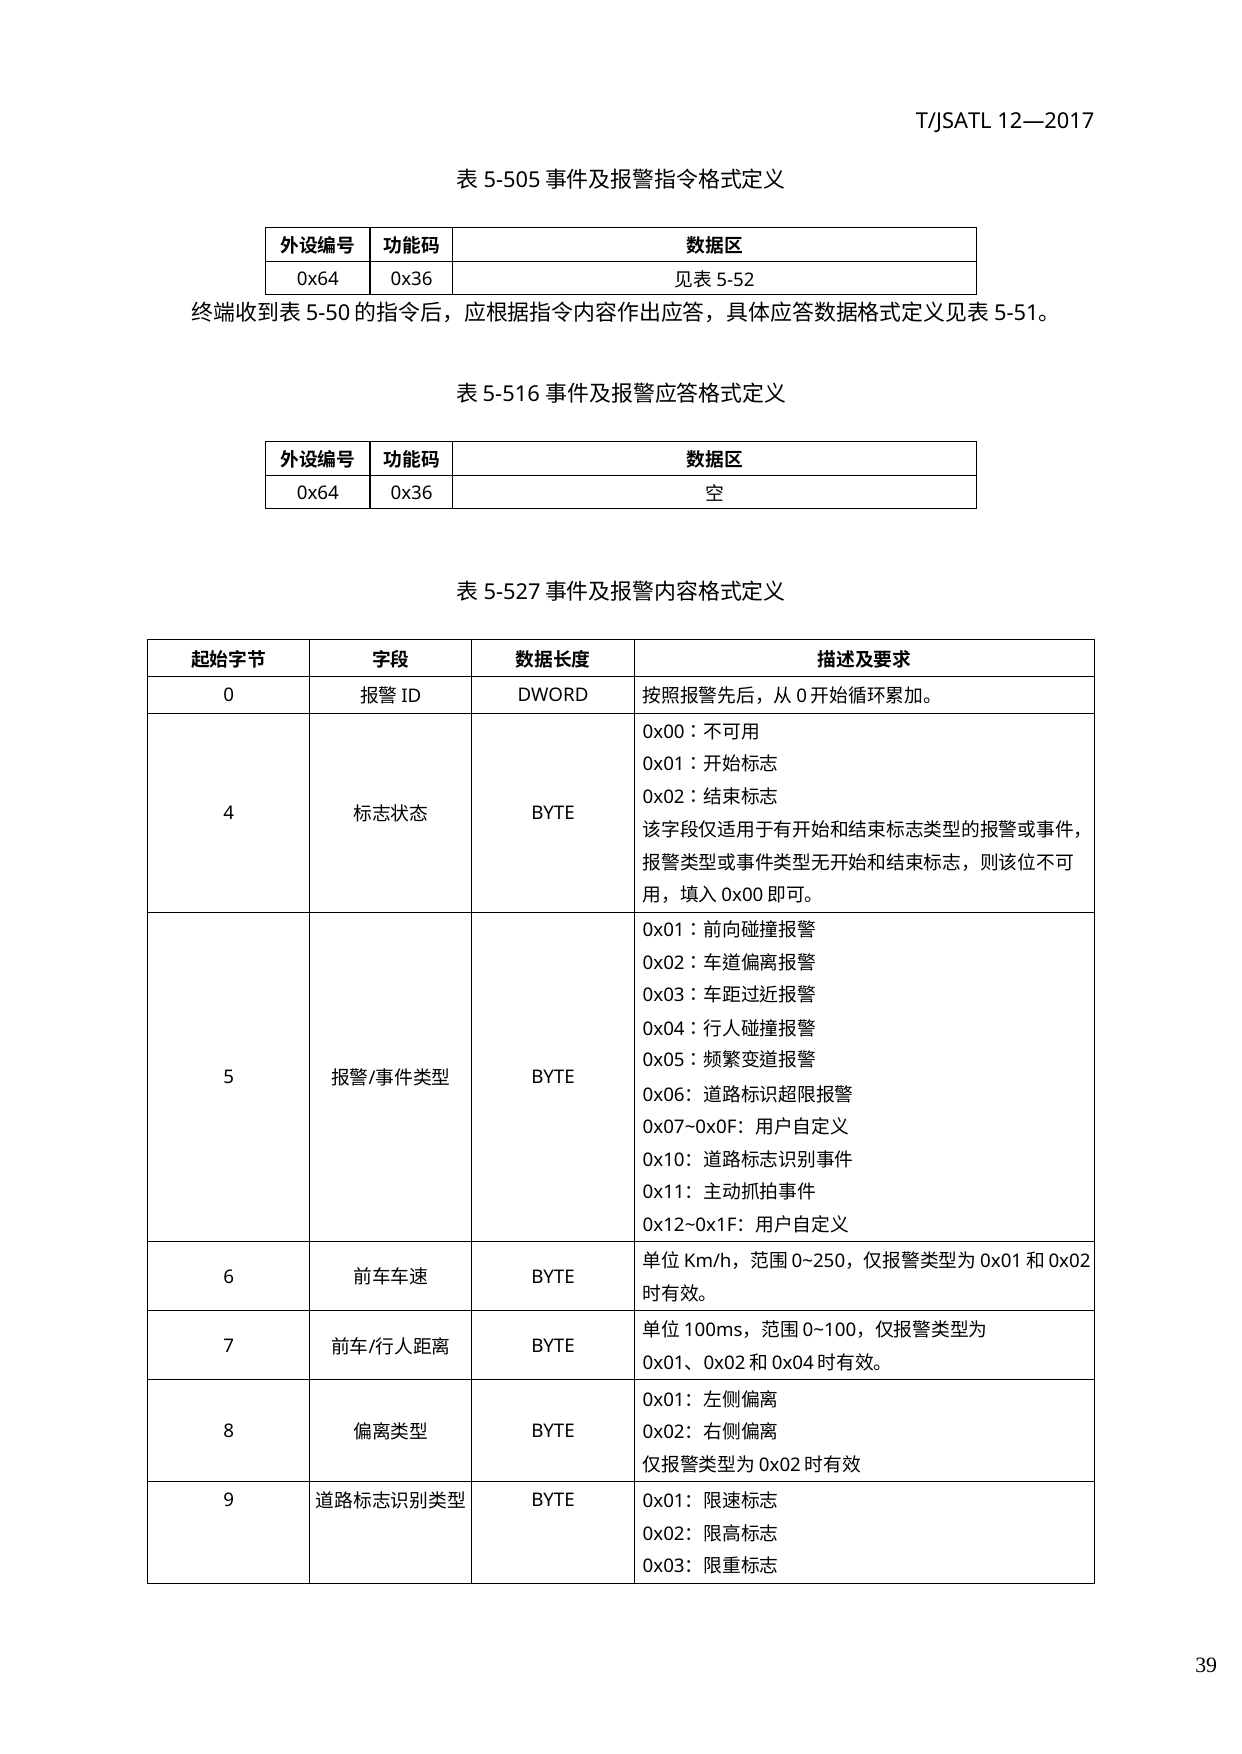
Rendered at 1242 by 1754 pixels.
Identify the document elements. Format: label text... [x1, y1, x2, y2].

table_cell 0x36 [371, 476, 452, 508]
table_cell 0x64 [266, 262, 369, 294]
table_cell 按照报警先后，从0开始循环累加。 [635, 677, 1094, 712]
table_cell 0x01：前向碰撞报警 0x02：车道偏离报警 0x03：车距过近报警 0x04：行人碰撞报警 0x05：频繁变道报警 0x06：道路标识超限报警 0x07~0x0F：用户自定义 0x10：道路标志识别事件 0x11：主动抓拍事件 0x12~0x1F：用户自定义 [635, 913, 1094, 1241]
table_header 功能码 [371, 442, 452, 474]
table_cell 0x64 [266, 476, 369, 508]
table_cell 标志状态 [310, 714, 471, 912]
table_cell BYTE [472, 1311, 634, 1379]
table_cell 单位100ms，范围0~100，仅报警类型为0x01、0x02和0x04时有效。 [635, 1311, 1094, 1379]
table_cell 0 [148, 677, 309, 712]
table_cell 报警/事件类型 [310, 913, 471, 1241]
table_cell 8 [148, 1380, 309, 1481]
table_cell 报警ID [310, 677, 471, 712]
table_header 数据区 [453, 442, 976, 474]
table_header 数据长度 [472, 640, 634, 676]
table_header 功能码 [371, 228, 452, 261]
table_cell 7 [148, 1311, 309, 1379]
table_cell 道路标志识别类型 [310, 1482, 471, 1582]
table_cell 4 [148, 714, 309, 912]
table_cell 空 [453, 476, 976, 508]
table_cell BYTE [472, 1242, 634, 1310]
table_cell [635, 1482, 1094, 1582]
table_cell 单位Km/h，范围0~250，仅报警类型为0x01和0x02时有效。 [635, 1242, 1094, 1310]
table_cell 5 [148, 913, 309, 1241]
table_cell 前车车速 [310, 1242, 471, 1310]
table_header 外设编号 [266, 442, 369, 474]
table_cell BYTE [472, 714, 634, 912]
table_cell BYTE [472, 1380, 634, 1481]
table_cell 0x36 [371, 262, 452, 294]
table_cell 0x01：左侧偏离 0x02：右侧偏离 仅报警类型为0x02时有效 [635, 1380, 1094, 1481]
table_cell DWORD [472, 677, 634, 712]
table_cell 前车/行人距离 [310, 1311, 471, 1379]
table_cell 6 [148, 1242, 309, 1310]
table_cell 偏离类型 [310, 1380, 471, 1481]
table_header 描述及要求 [635, 640, 1094, 676]
table_cell BYTE [472, 1482, 634, 1582]
table_cell 0x00：不可用 0x01：开始标志 0x02：结束标志 该字段仅适用于有开始和结束标志类型的报警或事件，报警类型或事件类型无开始和结束标志，则该位不可用，填入0x00即可。 [635, 714, 1094, 912]
table_cell 9 [148, 1482, 309, 1582]
table_header 字段 [310, 640, 471, 676]
table_header 数据区 [453, 228, 976, 261]
table_header 外设编号 [266, 228, 369, 261]
table_header 起始字节 [148, 640, 309, 676]
table_cell BYTE [472, 913, 634, 1241]
